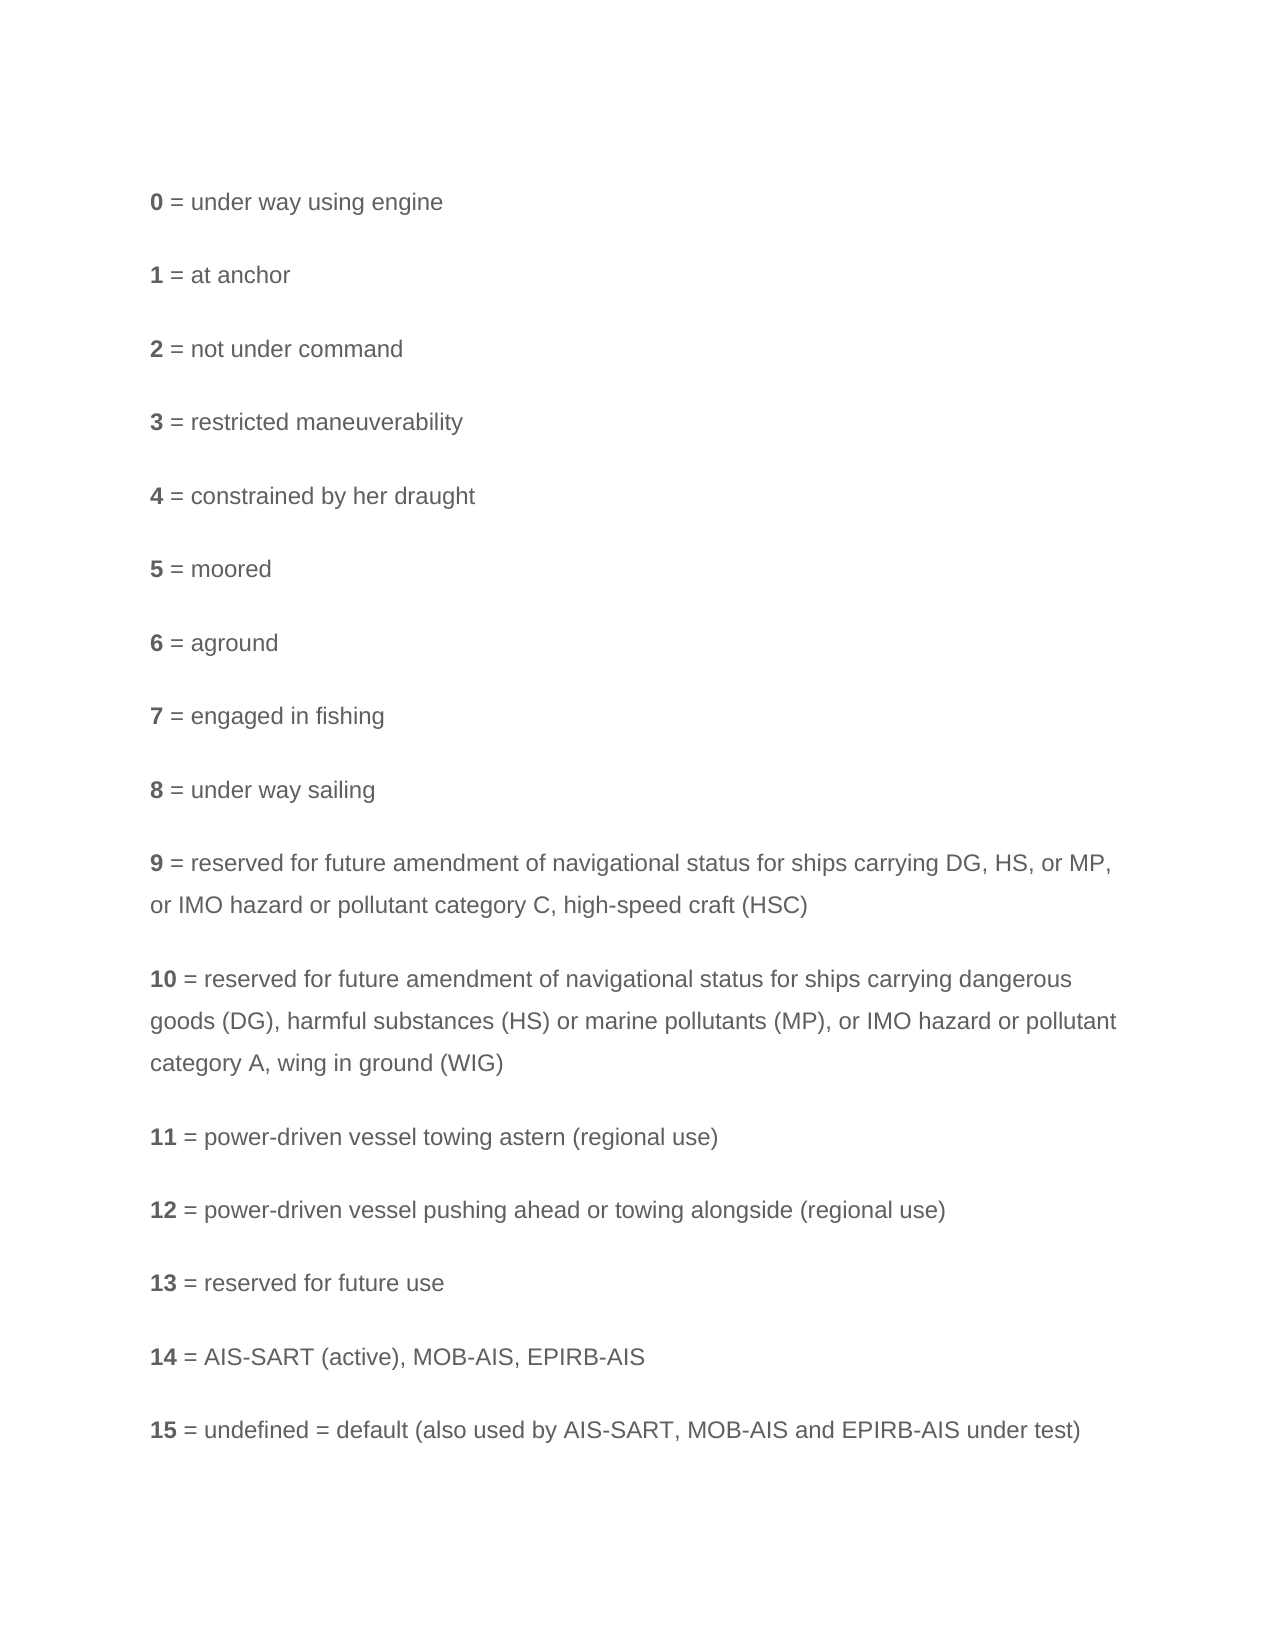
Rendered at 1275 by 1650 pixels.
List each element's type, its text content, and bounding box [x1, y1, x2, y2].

text 1 = at anchor [150, 247, 1125, 289]
text 0 = under way using engine [150, 173, 1125, 216]
text 11 = power-driven vessel towing astern (regional use) [150, 1108, 1125, 1150]
text 15 = undefined = default (also used by AIS-SART, MOB-AIS and EPIRB-AIS under test) [150, 1402, 1125, 1444]
text 8 = under way sailing [150, 761, 1125, 803]
text 9 = reserved for future amendment of navigational status for ships carrying DG, HS, or MP, or IMO hazard or pollutant category C, high-speed craft (HSC) [150, 834, 1125, 919]
text 4 = constrained by her draught [150, 467, 1125, 509]
text 6 = aground [150, 614, 1125, 656]
text 7 = engaged in fishing [150, 687, 1125, 730]
text 12 = power-driven vessel pushing ahead or towing alongside (regional use) [150, 1181, 1125, 1223]
text 13 = reserved for future use [150, 1255, 1125, 1297]
text 2 = not under command [150, 320, 1125, 362]
text 3 = restricted maneuverability [150, 394, 1125, 436]
text 5 = moored [150, 541, 1125, 583]
text 14 = AIS-SART (active), MOB-AIS, EPIRB-AIS [150, 1328, 1125, 1370]
text 10 = reserved for future amendment of navigational status for ships carrying dangerous goods (DG), harmful substances (HS) or marine pollutants (MP), or IMO hazard or pollutant category A, wing in ground (WIG) [150, 950, 1125, 1077]
